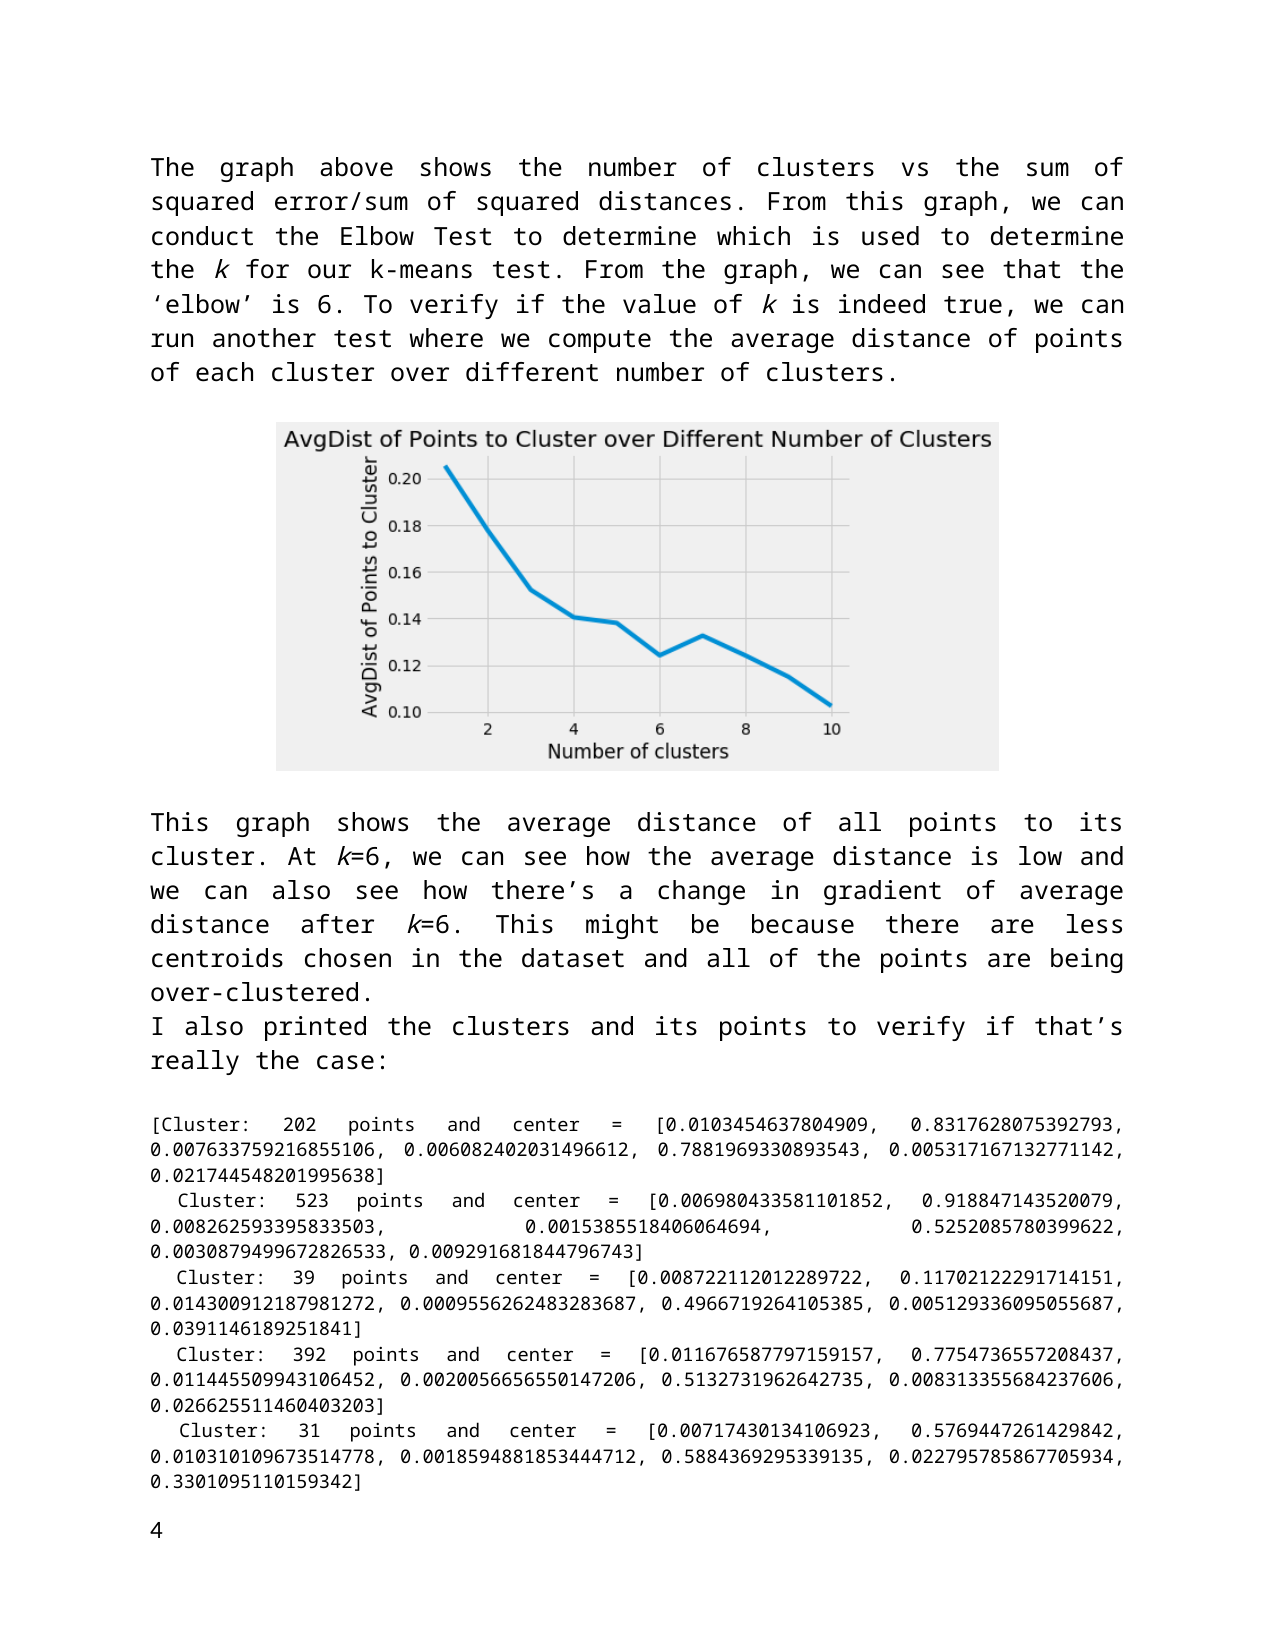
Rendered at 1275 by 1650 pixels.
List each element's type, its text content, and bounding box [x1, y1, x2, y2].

picture [276, 422, 999, 771]
text I also printed the clusters and its points to verify if that’s really the case: [150, 1009, 1125, 1077]
text Cluster: 392 points and center = [0.011676587797159157, 0.7754736557208437, 0.011445509943106452, 0.0020056656550147206, 0.5132731962642735, 0.008313355684237606, 0.026625511460403203] [150, 1341, 1125, 1417]
text Cluster: 523 points and center = [0.006980433581101852, 0.918847143520079, 0.008262593395833503, 0.0015385518406064694, 0.5252085780399622, 0.0030879499672826533, 0.009291681844796743] [150, 1188, 1125, 1264]
text Cluster: 39 points and center = [0.008722112012289722, 0.11702122291714151, 0.014300912187981272, 0.0009556262483283687, 0.4966719264105385, 0.005129336095055687, 0.0391146189251841] [150, 1264, 1125, 1341]
text This graph shows the average distance of all points to its cluster. At k=6, we can see how the average distance is low and we can also see how there’s a change in gradient of average distance after k=6. This might be because there are less centroids chosen in the dataset and all of the points are being over-clustered. [150, 804, 1125, 1009]
text Cluster: 31 points and center = [0.00717430134106923, 0.5769447261429842, 0.010310109673514778, 0.0018594881853444712, 0.5884369295339135, 0.022795785867705934, 0.3301095110159342] [150, 1417, 1125, 1494]
text The graph above shows the number of clusters vs the sum of squared error/sum of squared distances. From this graph, we can conduct the Elbow Test to determine which is used to determine the k for our k-means test. From the graph, we can see that the ‘elbow’ is 6. To verify if the value of k is indeed true, we can run another test where we compute the average distance of points of each cluster over different number of clusters. [150, 150, 1125, 388]
text ﻿[Cluster: 202 points and center = [0.0103454637804909, 0.8317628075392793, 0.007633759216855106, 0.006082402031496612, 0.7881969330893543, 0.005317167132771142, 0.021744548201995638] [150, 1111, 1125, 1188]
